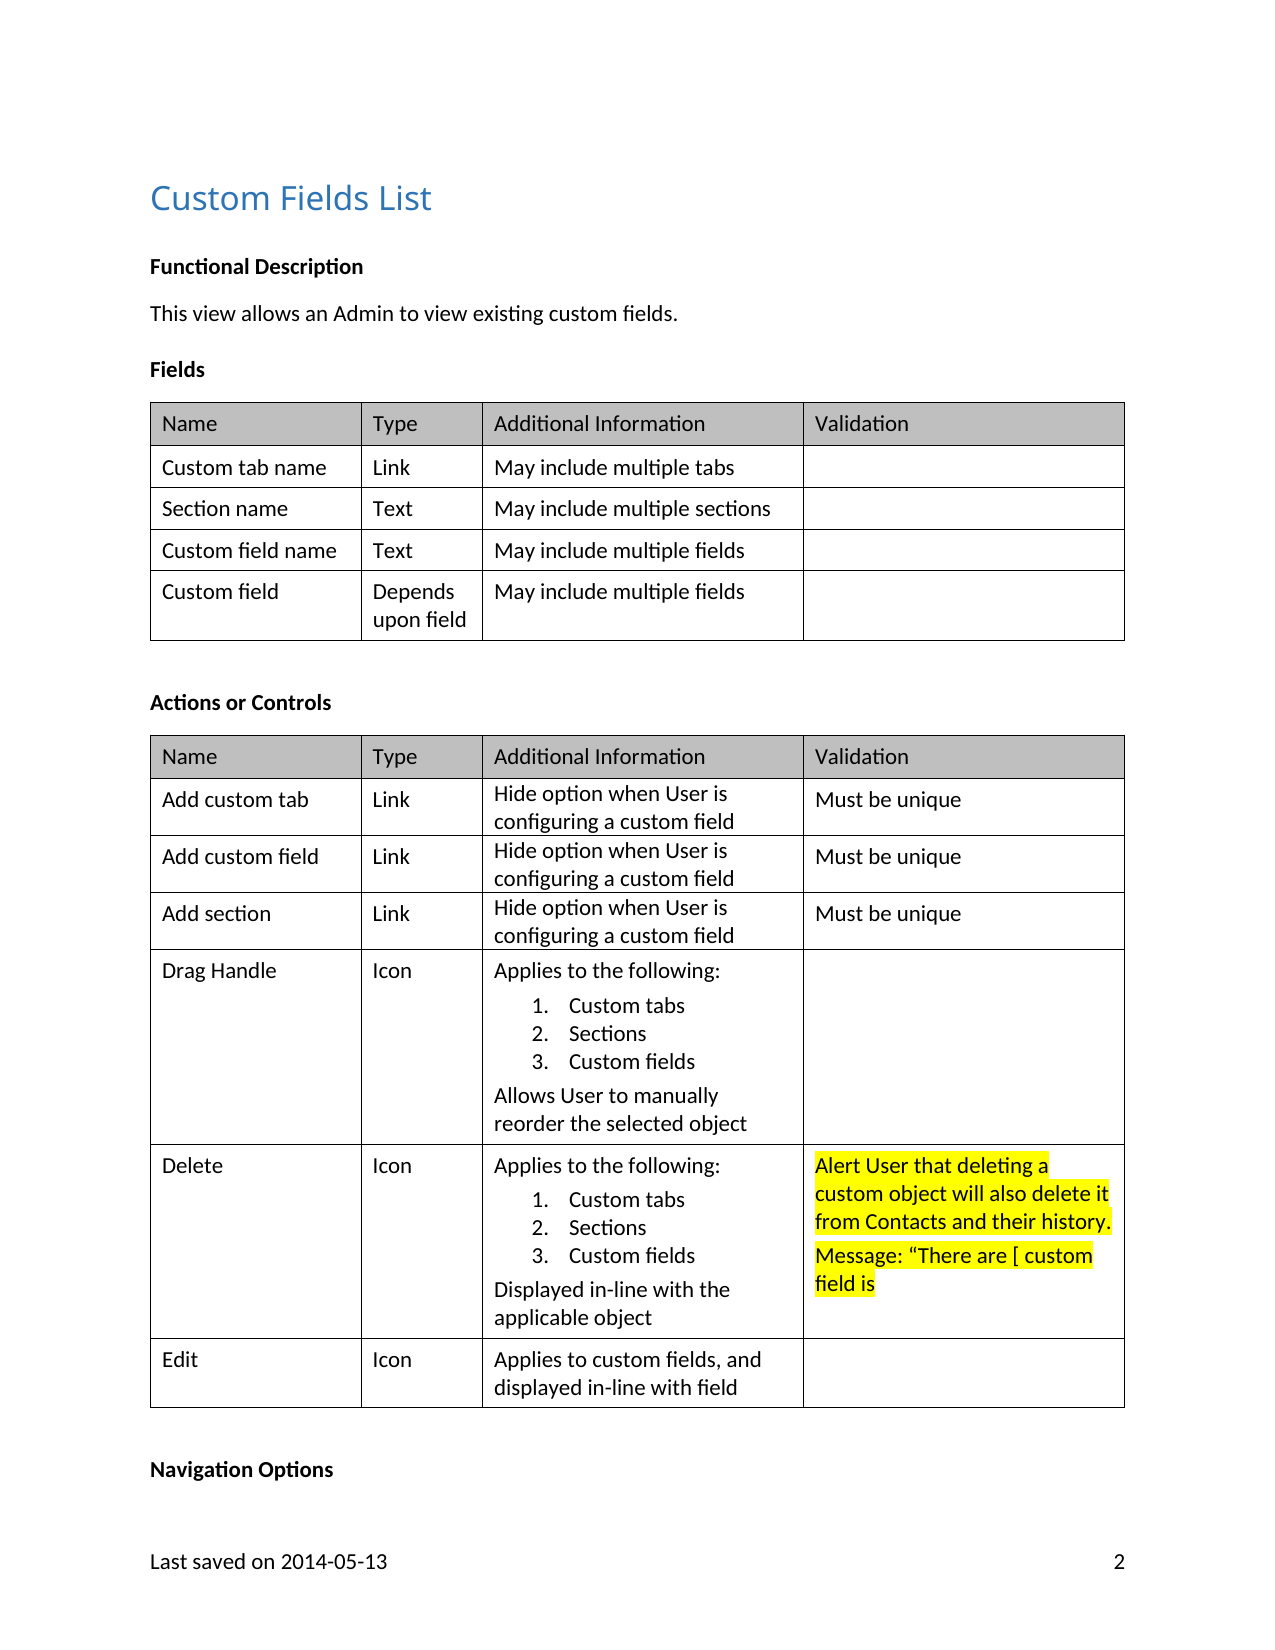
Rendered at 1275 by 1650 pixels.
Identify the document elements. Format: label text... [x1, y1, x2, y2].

table_cell [804, 571, 1124, 640]
table_header Validation [804, 403, 1124, 445]
table_cell Custom tab name [151, 446, 361, 487]
text Fields [150, 355, 1125, 383]
table_cell Icon [362, 1145, 482, 1338]
table_cell Link [362, 779, 482, 835]
table_cell May include multiple fields [483, 530, 803, 570]
table_cell [804, 446, 1124, 487]
text This view allows an Admin to view existing custom fields. [150, 299, 1125, 327]
table_cell Text [362, 488, 482, 528]
table_cell Delete [151, 1145, 361, 1338]
table_cell Must be unique [804, 836, 1124, 892]
table_cell Drag Handle [151, 950, 361, 1143]
text Functional Description [150, 252, 1125, 280]
table_header Type [362, 403, 482, 445]
table_cell [804, 1339, 1124, 1407]
table_cell Hide option when User is configuring a custom field [483, 779, 803, 835]
table_cell Must be unique [804, 779, 1124, 835]
table_cell Edit [151, 1339, 361, 1407]
table_header Additional Information [483, 403, 803, 445]
table_cell Add custom tab [151, 779, 361, 835]
table_cell Must be unique [804, 893, 1124, 949]
table_cell Alert User that deleting a custom object will also delete it from Contacts and their history. Message: “There are [ custom field is [804, 1145, 1124, 1338]
table_cell Link [362, 836, 482, 892]
table_header Name [151, 736, 361, 778]
table_cell Hide option when User is configuring a custom field [483, 836, 803, 892]
table_header Validation [804, 736, 1124, 778]
text Navigation Options [150, 1455, 1125, 1483]
table_cell Depends upon field [362, 571, 482, 640]
subtitle Custom Fields List [150, 175, 1125, 220]
table_header Type [362, 736, 482, 778]
table_cell [804, 950, 1124, 1143]
table_cell [804, 488, 1124, 528]
table_header Additional Information [483, 736, 803, 778]
table_cell Section name [151, 488, 361, 528]
table_cell Add custom field [151, 836, 361, 892]
table_cell May include multiple tabs [483, 446, 803, 487]
table_cell Applies to the following: Custom tabs Sections Custom fields Allows User to manually reorder the selected object [483, 950, 803, 1143]
table_cell Custom field [151, 571, 361, 640]
table_cell Hide option when User is configuring a custom field [483, 893, 803, 949]
table_cell Link [362, 893, 482, 949]
table_cell Icon [362, 950, 482, 1143]
table_cell Text [362, 530, 482, 570]
text Actions or Controls [150, 688, 1125, 716]
table_cell May include multiple fields [483, 571, 803, 640]
table_cell [804, 530, 1124, 570]
table_cell Applies to the following: Custom tabs Sections Custom fields Displayed in-line with the applicable object [483, 1145, 803, 1338]
table_cell Icon [362, 1339, 482, 1407]
table_cell Link [362, 446, 482, 487]
table_cell Custom field name [151, 530, 361, 570]
table_cell Add section [151, 893, 361, 949]
table_header Name [151, 403, 361, 445]
table_cell May include multiple sections [483, 488, 803, 528]
table_cell Applies to custom fields, and displayed in-line with field [483, 1339, 803, 1407]
